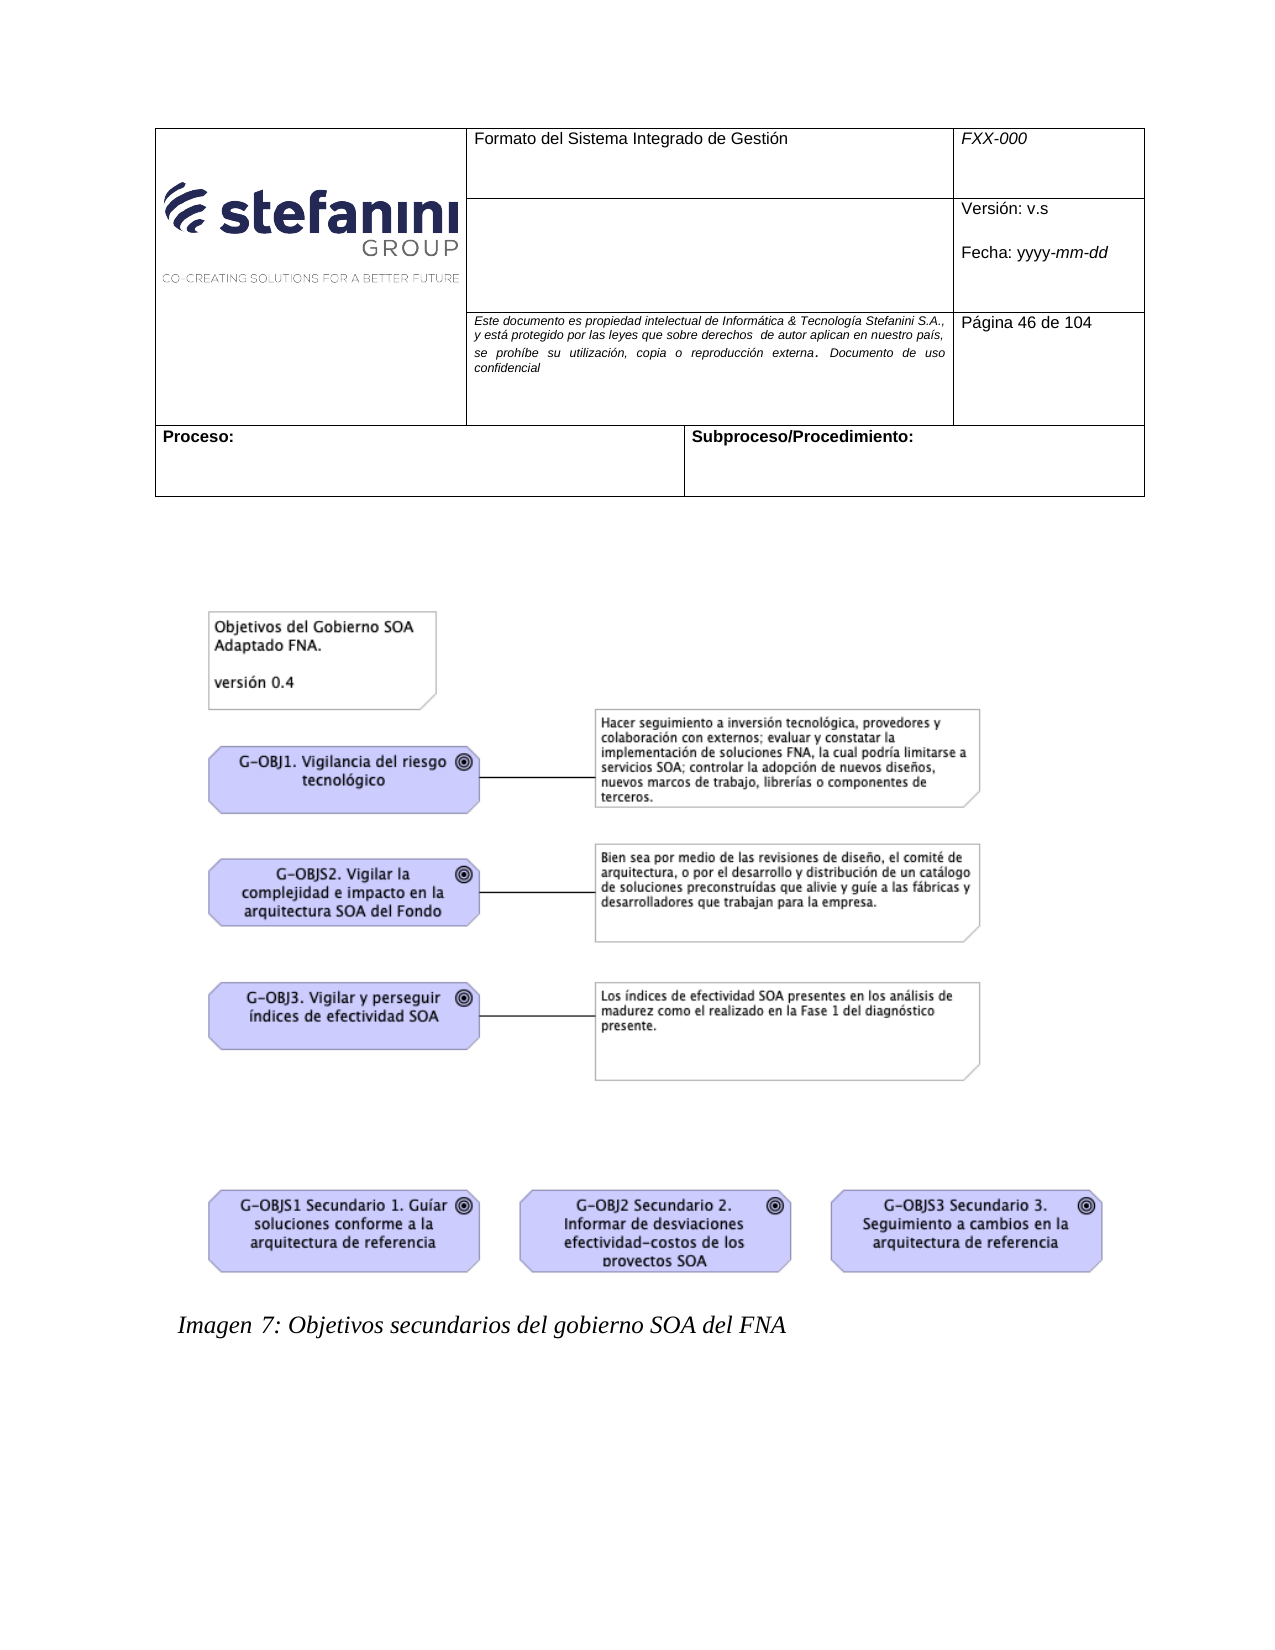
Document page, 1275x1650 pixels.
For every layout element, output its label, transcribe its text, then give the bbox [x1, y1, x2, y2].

picture [196, 599, 1115, 1285]
text Imagen 7: Objetivos secundarios del gobierno SOA del FNA [177, 1310, 1098, 1338]
picture [162, 182, 460, 286]
